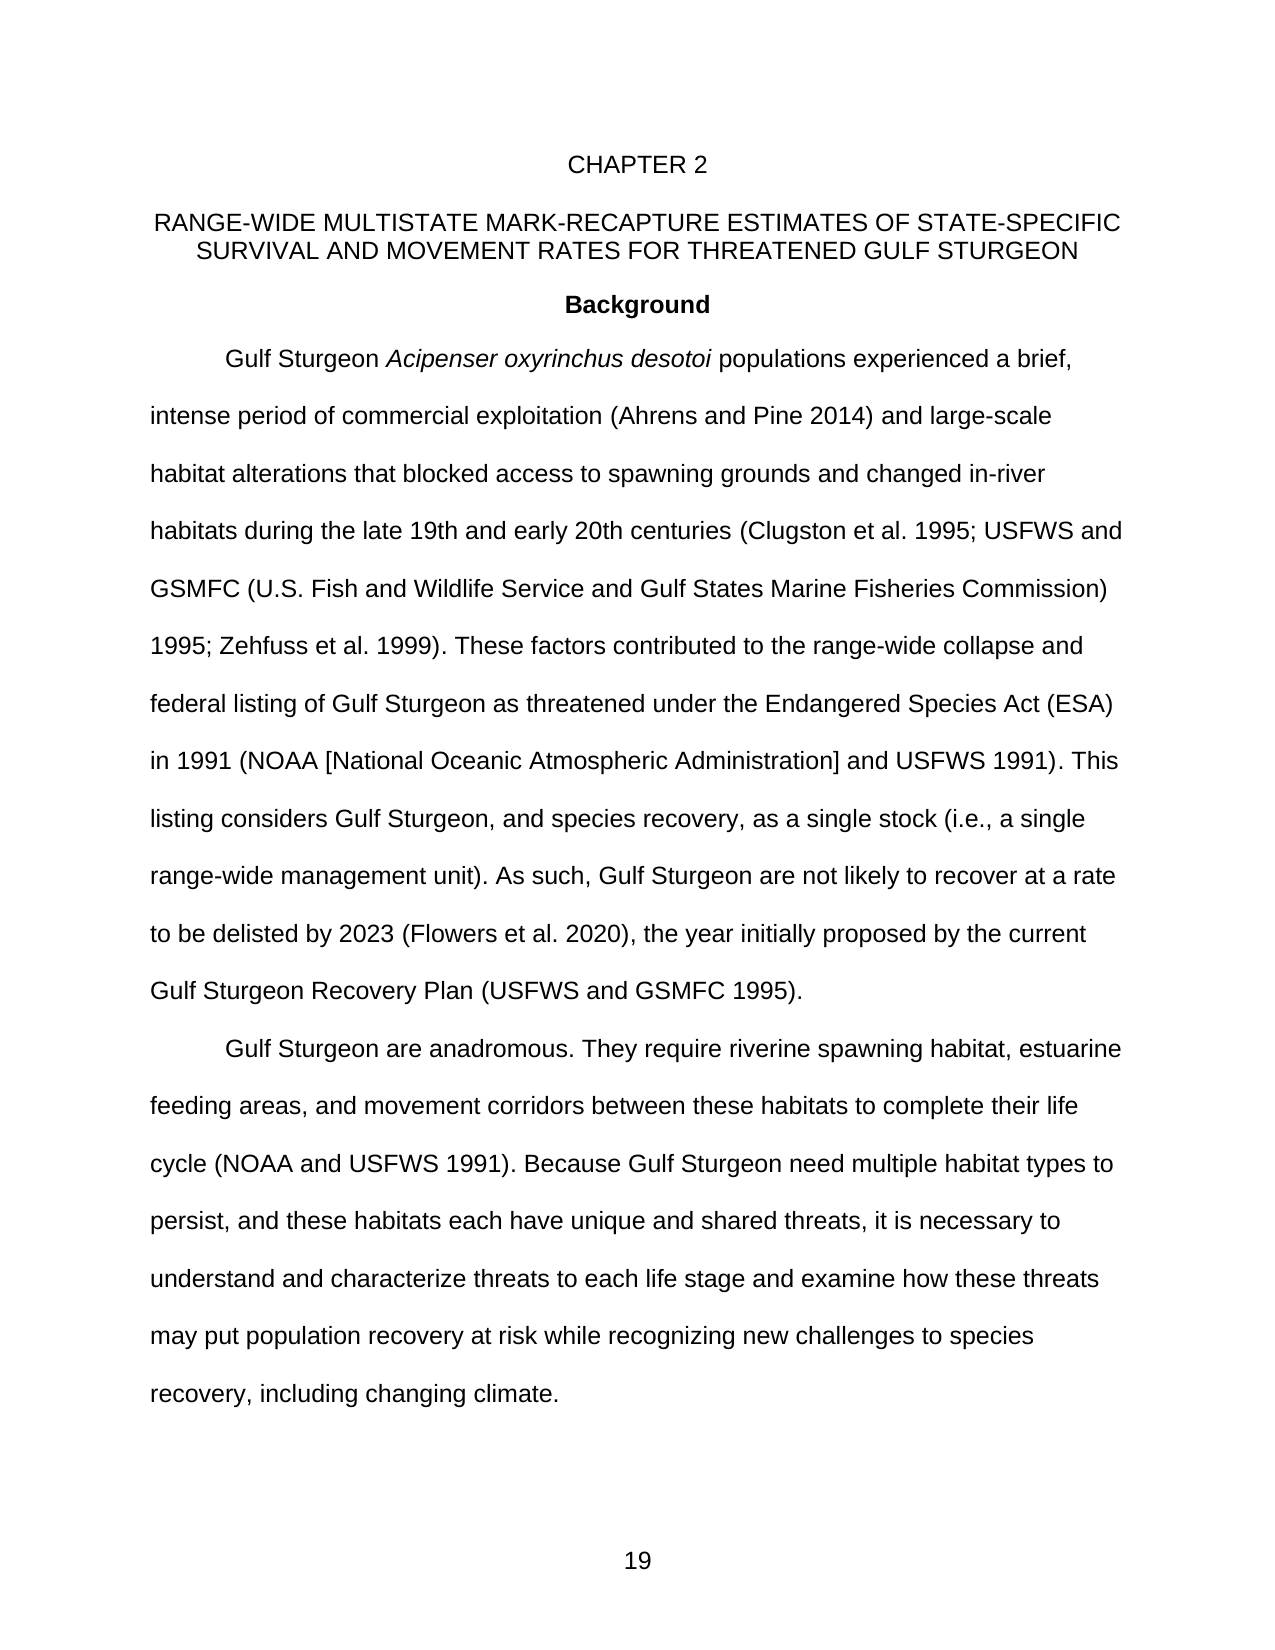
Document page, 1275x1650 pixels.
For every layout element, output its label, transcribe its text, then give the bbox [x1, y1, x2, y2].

subtitle Background [150, 290, 1125, 319]
text Gulf Sturgeon Acipenser oxyrinchus desotoi populations experienced a brief, intense period of commercial exploitation (Ahrens and Pine 2014) and large-scale habitat alterations that blocked access to spawning grounds and changed in-river habitats during the late 19th and early 20th centuries (Clugston et al. 1995; USFWS and GSMFC (U.S. Fish and Wildlife Service and Gulf States Marine Fisheries Commission) 1995; Zehfuss et al. 1999). These factors contributed to the range-wide collapse and federal listing of Gulf Sturgeon as threatened under the Endangered Species Act (ESA) in 1991 (NOAA [National Oceanic Atmospheric Administration] and USFWS 1991). This listing considers Gulf Sturgeon, and species recovery, as a single stock (i.e., a single range-wide management unit). As such, Gulf Sturgeon are not likely to recover at a rate to be delisted by 2023 (Flowers et al. 2020), the year initially proposed by the current Gulf Sturgeon Recovery Plan (USFWS and GSMFC 1995). [150, 344, 1125, 1005]
text Gulf Sturgeon are anadromous. They require riverine spawning habitat, estuarine feeding areas, and movement corridors between these habitats to complete their life cycle (NOAA and USFWS 1991). Because Gulf Sturgeon need multiple habitat types to persist, and these habitats each have unique and shared threats, it is necessary to understand and characterize threats to each life stage and examine how these threats may put population recovery at risk while recognizing new challenges to species recovery, including changing climate. [150, 1034, 1125, 1407]
text CHAPTER 2 [150, 150, 1125, 179]
title Range-wide multistate mark-recapture estimates of state-specific survival and movement rates for threatened Gulf Sturgeon [150, 207, 1125, 265]
